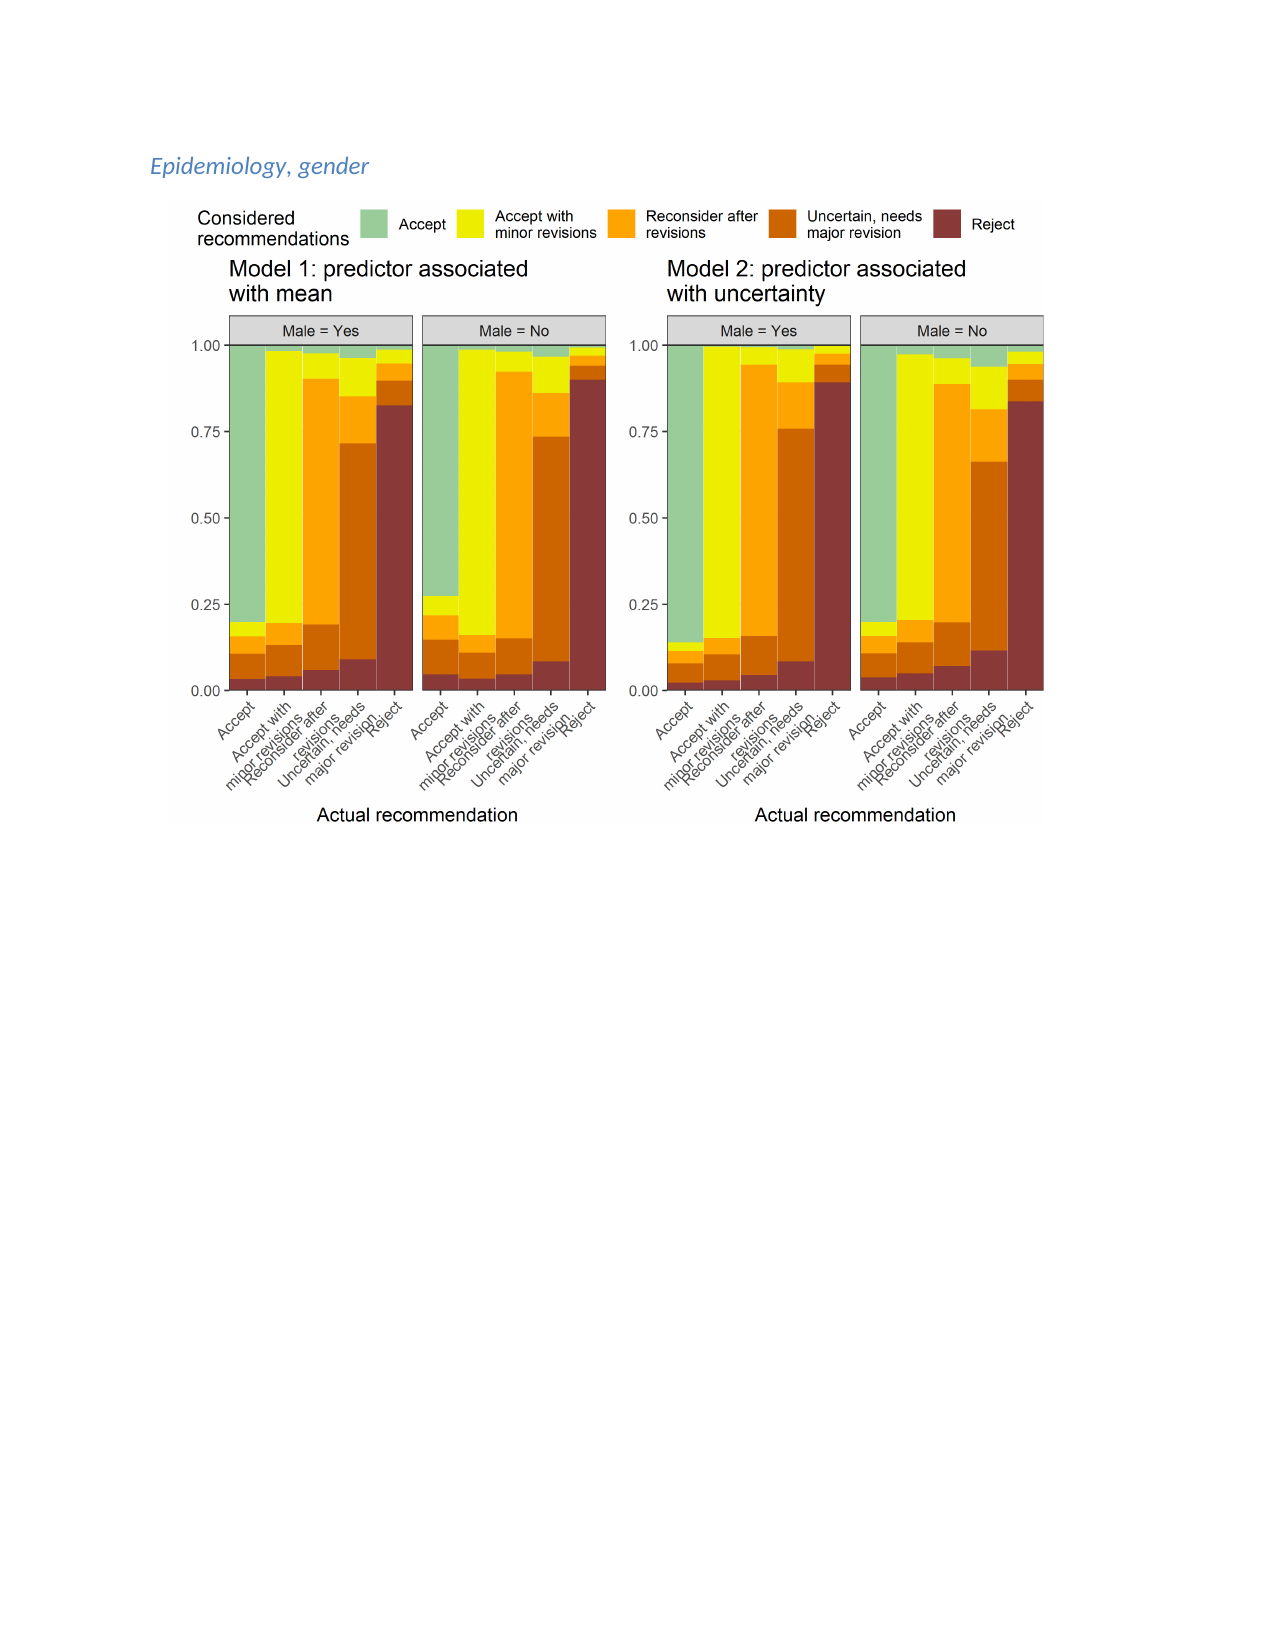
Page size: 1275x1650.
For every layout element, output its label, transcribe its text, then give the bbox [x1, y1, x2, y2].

subtitle Epidemiology, gender [150, 150, 1125, 181]
picture [168, 199, 1044, 825]
